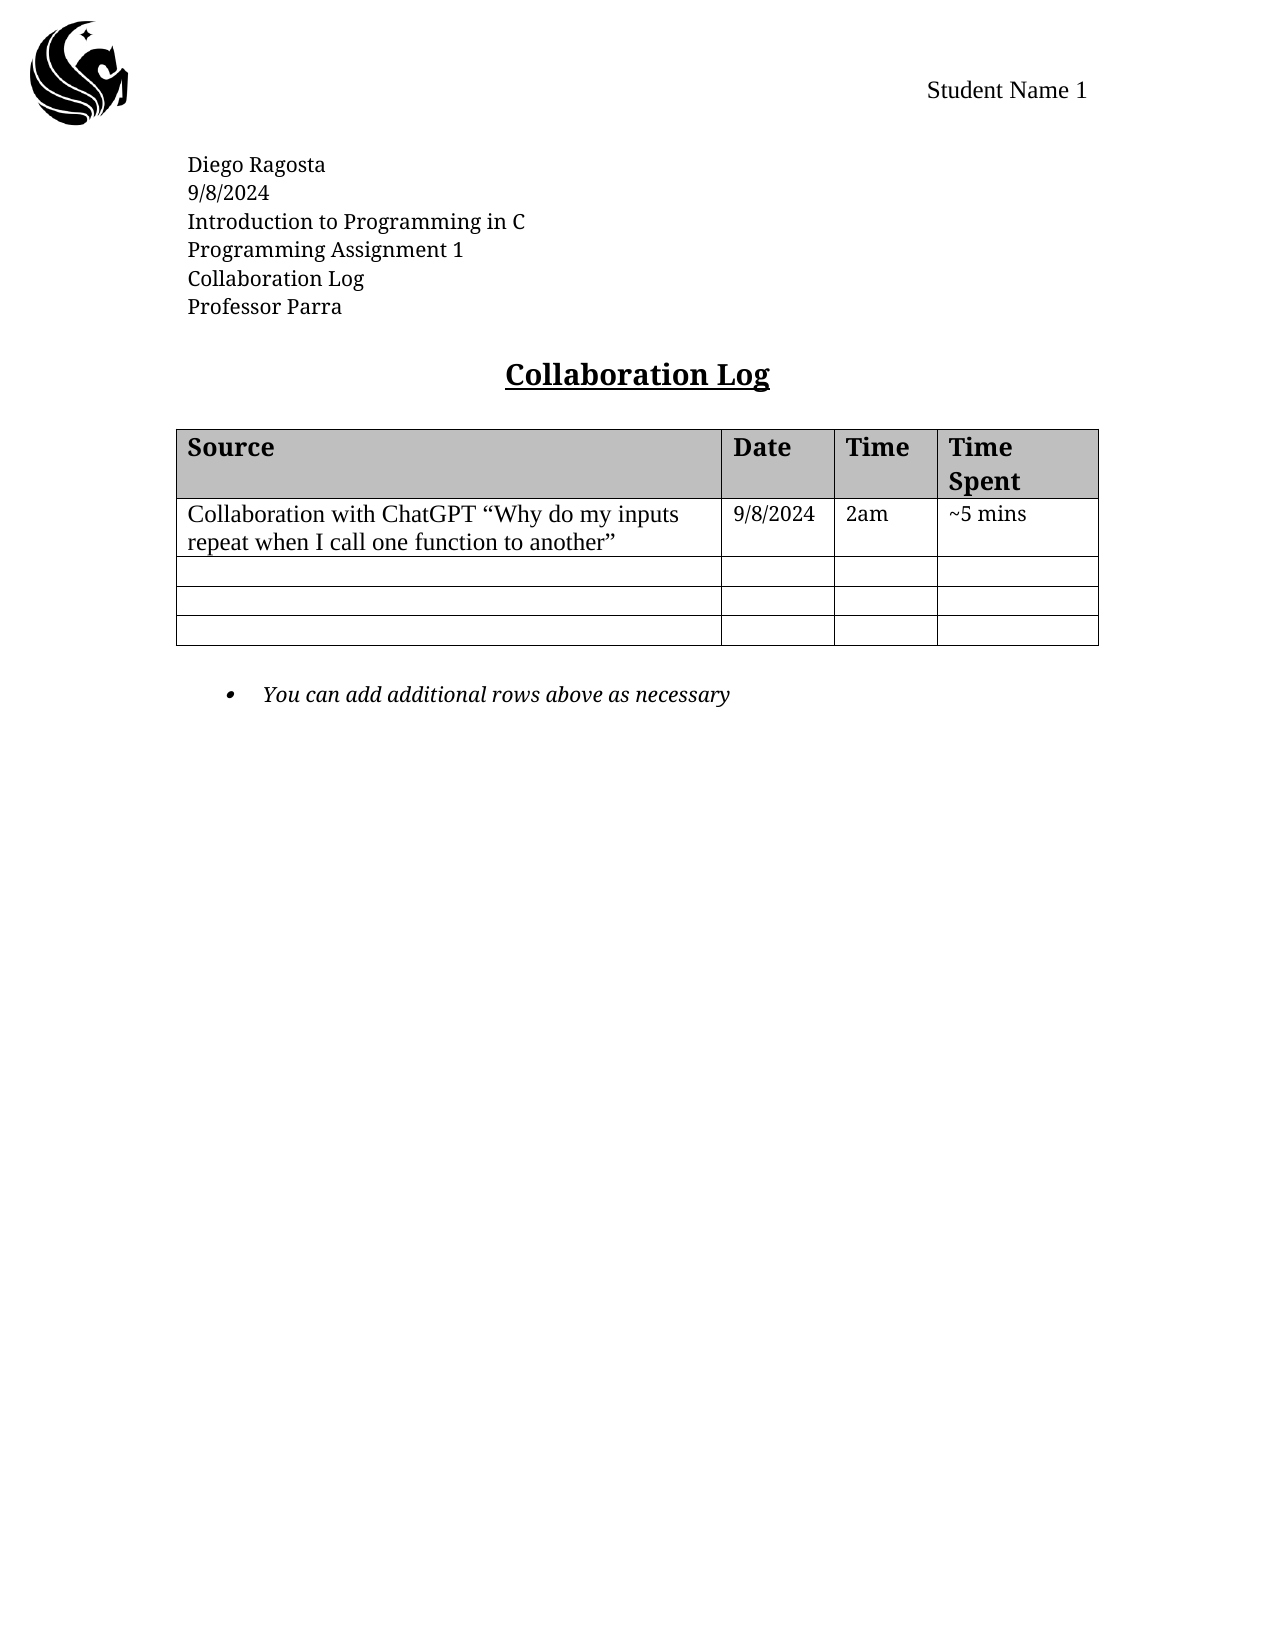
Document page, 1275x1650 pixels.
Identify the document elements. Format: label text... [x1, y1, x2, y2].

table_cell 9/8/2024 [722, 499, 834, 556]
table_cell [722, 587, 834, 615]
text Collaboration Log [187, 355, 1087, 394]
text Collaboration Log [187, 264, 1087, 292]
table_header Time Spent [938, 430, 1098, 498]
table_cell 2am [835, 499, 937, 556]
table_cell Collaboration with ChatGPT “Why do my inputs repeat when I call one function to another” [177, 499, 721, 556]
table_cell [177, 557, 721, 586]
text 9/8/2024 [187, 178, 1087, 207]
table_cell [938, 616, 1098, 644]
text Diego Ragosta [187, 150, 1087, 178]
table_header Time [835, 430, 937, 498]
table_cell [177, 587, 721, 615]
table_cell [938, 557, 1098, 586]
text Professor Parra [187, 292, 1087, 321]
table_cell [177, 616, 721, 644]
picture [22, 16, 135, 130]
table_header Date [722, 430, 834, 498]
table_cell [938, 587, 1098, 615]
table_cell [722, 557, 834, 586]
table_cell [835, 616, 937, 644]
list You can add additional rows above as necessary [225, 680, 1087, 708]
table_cell [835, 557, 937, 586]
text Programming Assignment 1 [187, 235, 1087, 264]
table_cell ~5 mins [938, 499, 1098, 556]
table_cell [722, 616, 834, 644]
table_cell [835, 587, 937, 615]
table_header Source [177, 430, 721, 498]
text Introduction to Programming in C [187, 207, 1087, 235]
